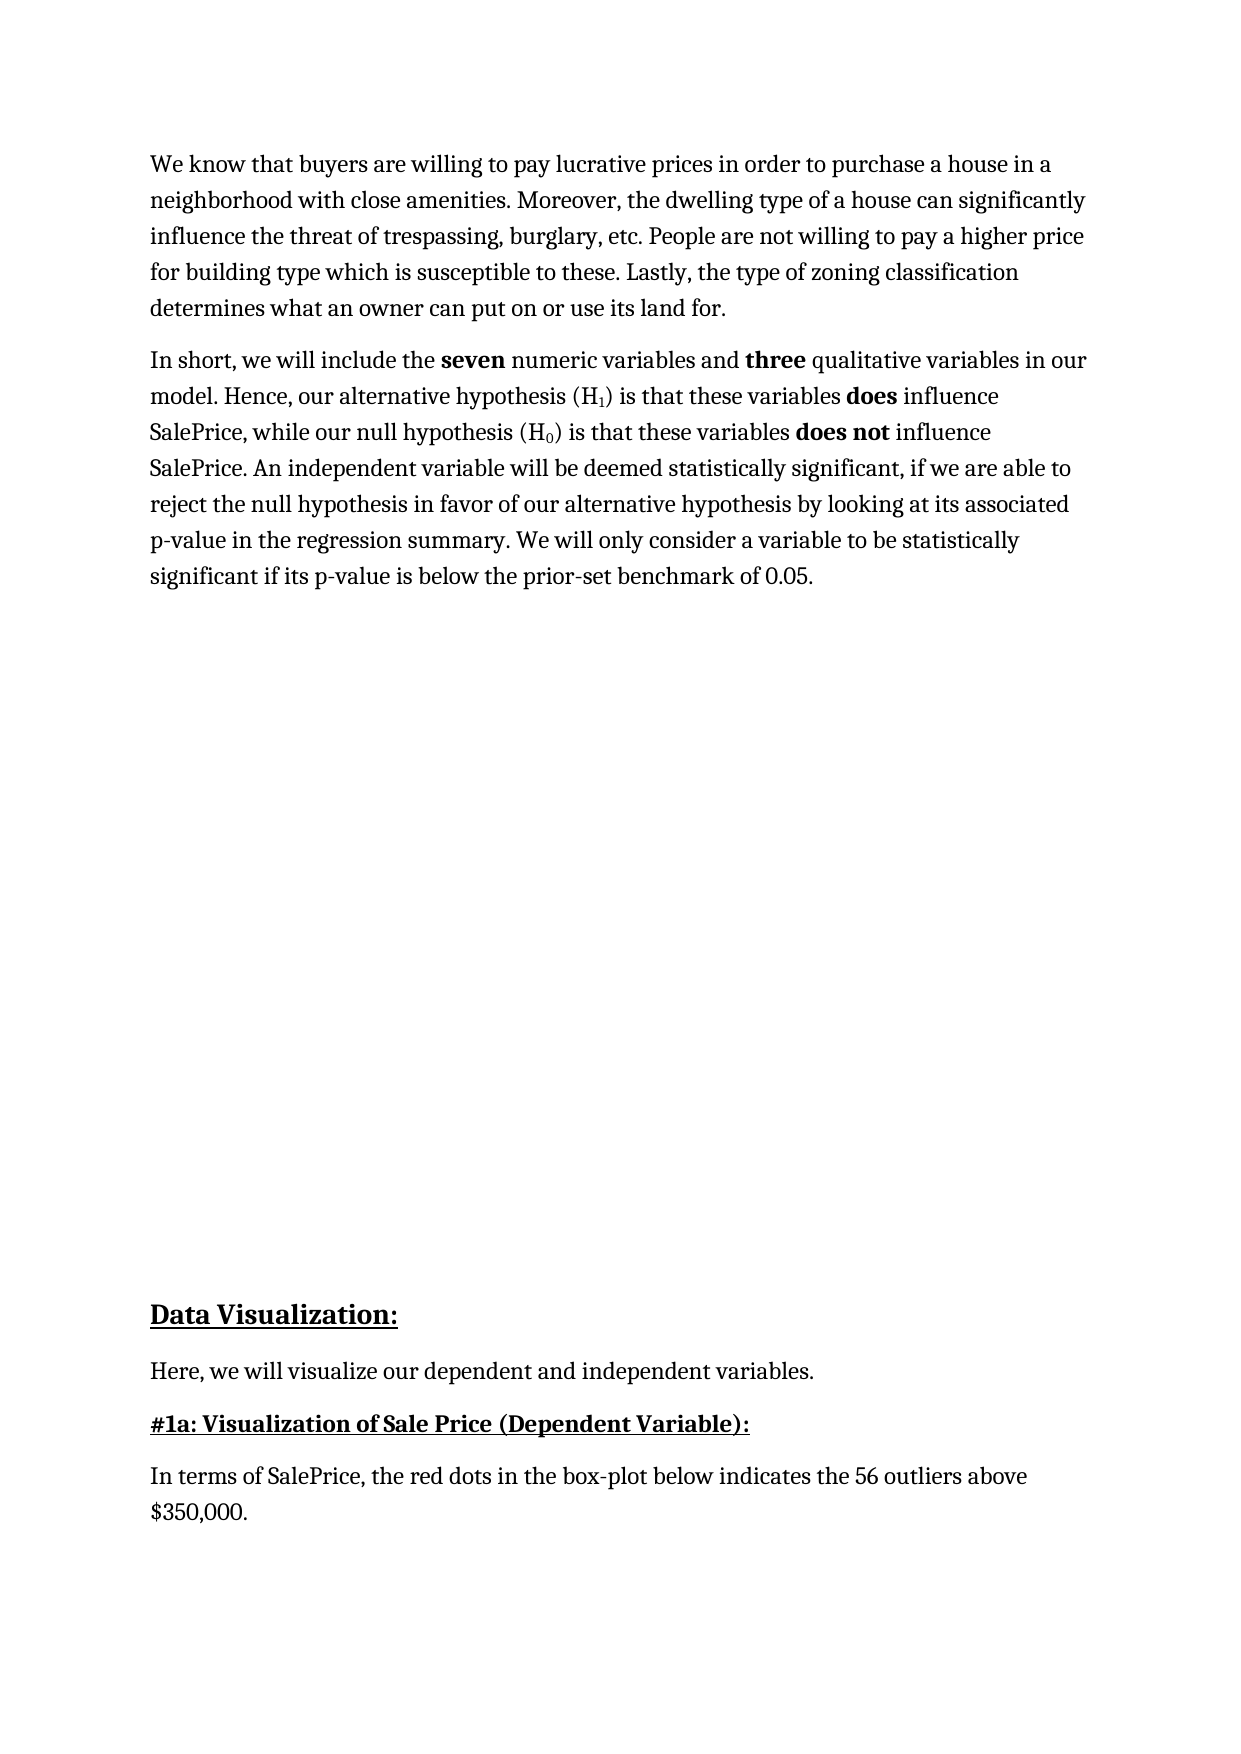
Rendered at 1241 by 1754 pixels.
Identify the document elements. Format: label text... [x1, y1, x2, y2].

text Here, we will visualize our dependent and independent variables. [150, 1357, 1090, 1386]
text Data Visualization: [150, 1298, 1090, 1332]
text In terms of SalePrice, the red dots in the box-plot below indicates the 56 outliers above $350,000. [150, 1462, 1090, 1527]
text In short, we will include the seven numeric variables and three qualitative variables in our model. Hence, our alternative hypothesis (H1) is that these variables does influence SalePrice, while our null hypothesis (H0) is that these variables does not influence SalePrice. An independent variable will be deemed statistically significant, if we are able to reject the null hypothesis in favor of our alternative hypothesis by looking at its associated p-value in the regression summary. We will only consider a variable to be statistically significant if its p-value is below the prior-set benchmark of 0.05. [150, 346, 1090, 591]
text #1a: Visualization of Sale Price (Dependent Variable): [150, 1409, 1090, 1438]
text We know that buyers are willing to pay lucrative prices in order to purchase a house in a neighborhood with close amenities. Moreover, the dwelling type of a house can significantly influence the threat of trespassing, burglary, etc. People are not willing to pay a higher price for building type which is susceptible to these. Lastly, the type of zoning classification determines what an owner can put on or use its land for. [150, 150, 1090, 322]
